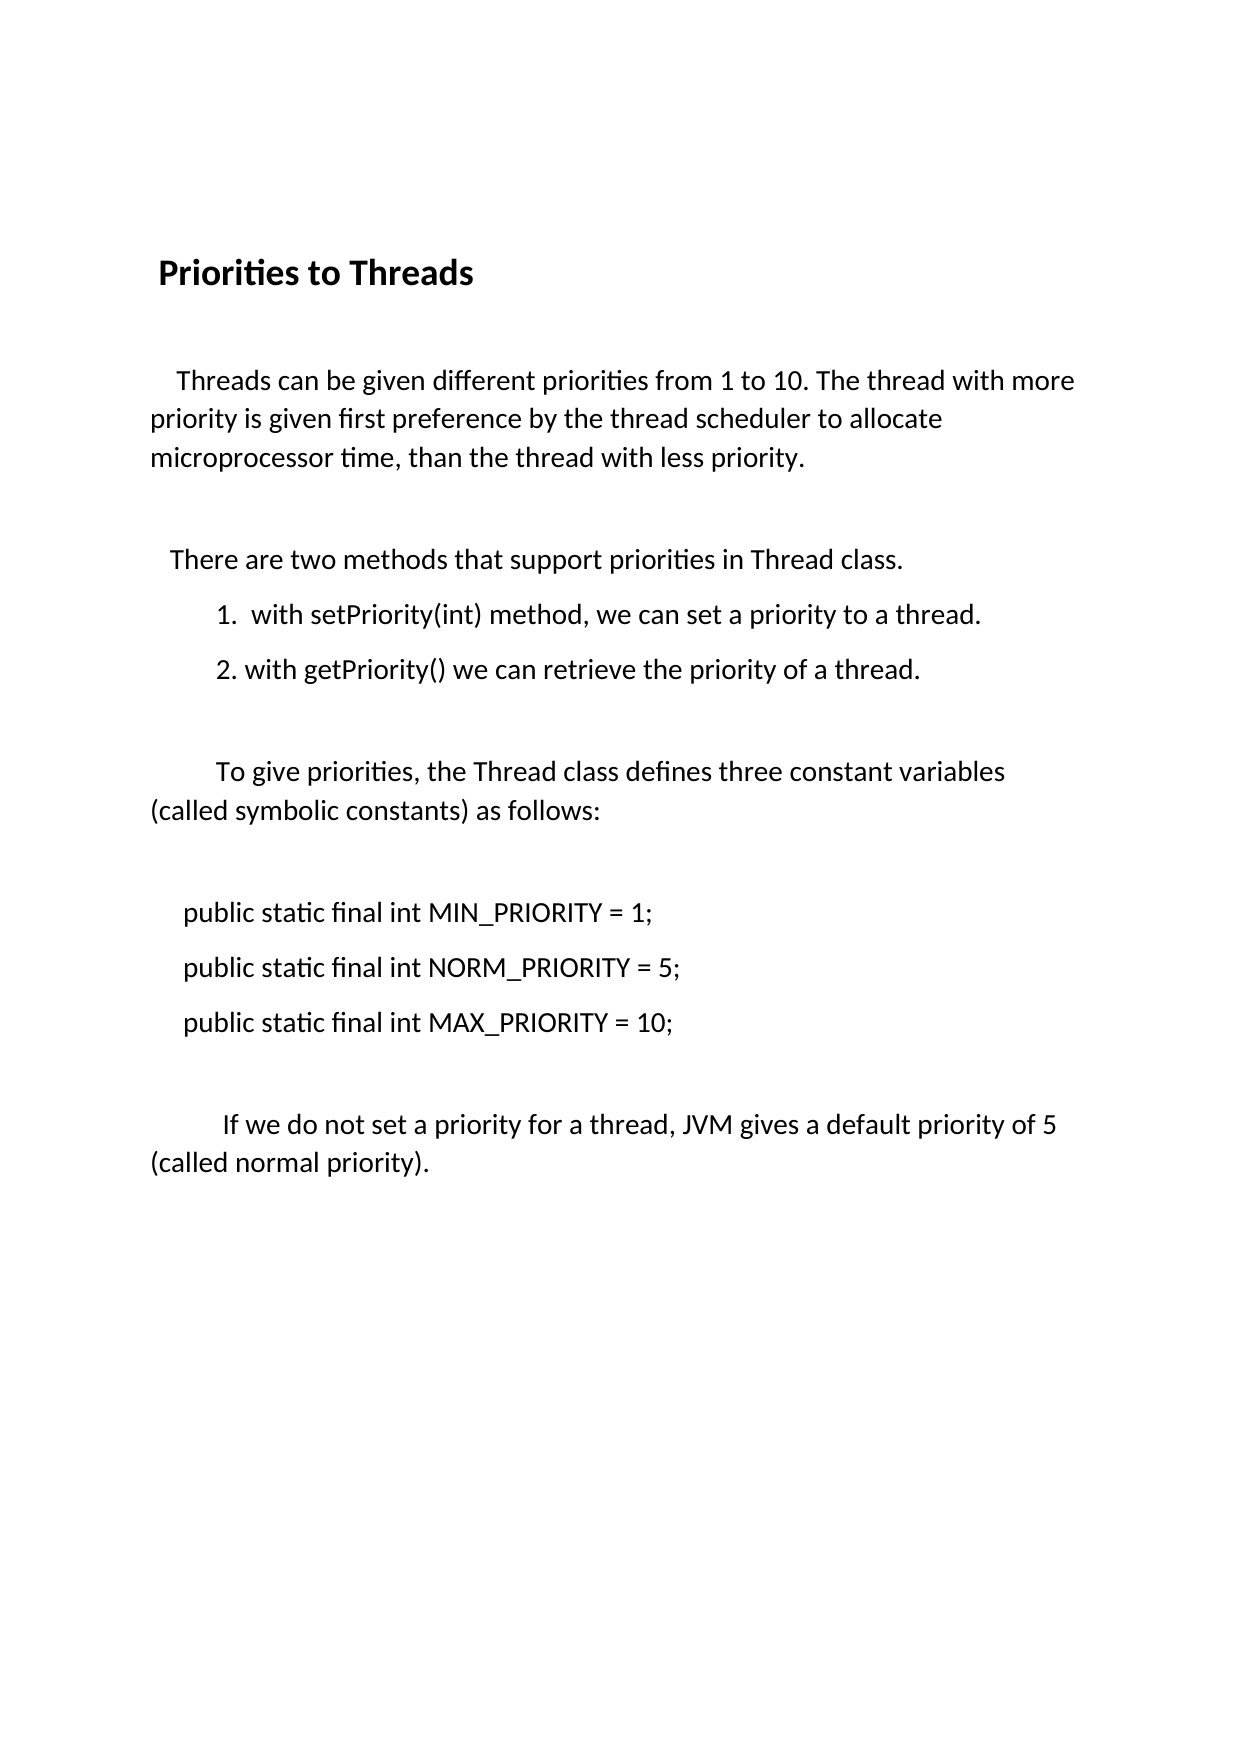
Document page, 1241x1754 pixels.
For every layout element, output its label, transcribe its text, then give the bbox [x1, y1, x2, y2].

text public static final int MIN_PRIORITY = 1; [150, 894, 1090, 929]
text Threads can be given different priorities from 1 to 10. The thread with more priority is given first preference by the thread scheduler to allocate microprocessor time, than the thread with less priority. [150, 362, 1090, 475]
text 2. with getPriority() we can retrieve the priority of a thread. [150, 651, 1090, 687]
text public static final int NORM_PRIORITY = 5; [150, 949, 1090, 984]
text To give priorities, the Thread class defines three constant variables (called symbolic constants) as follows: [150, 753, 1090, 827]
text 1. with setPriority(int) method, we can set a priority to a thread. [150, 596, 1090, 632]
text There are two methods that support priorities in Thread class. [150, 541, 1090, 577]
text Priorities to Threads [150, 249, 1090, 295]
text If we do not set a priority for a thread, JVM gives a default priority of 5 (called normal priority). [150, 1106, 1090, 1180]
text public static final int MAX_PRIORITY = 10; [150, 1004, 1090, 1039]
